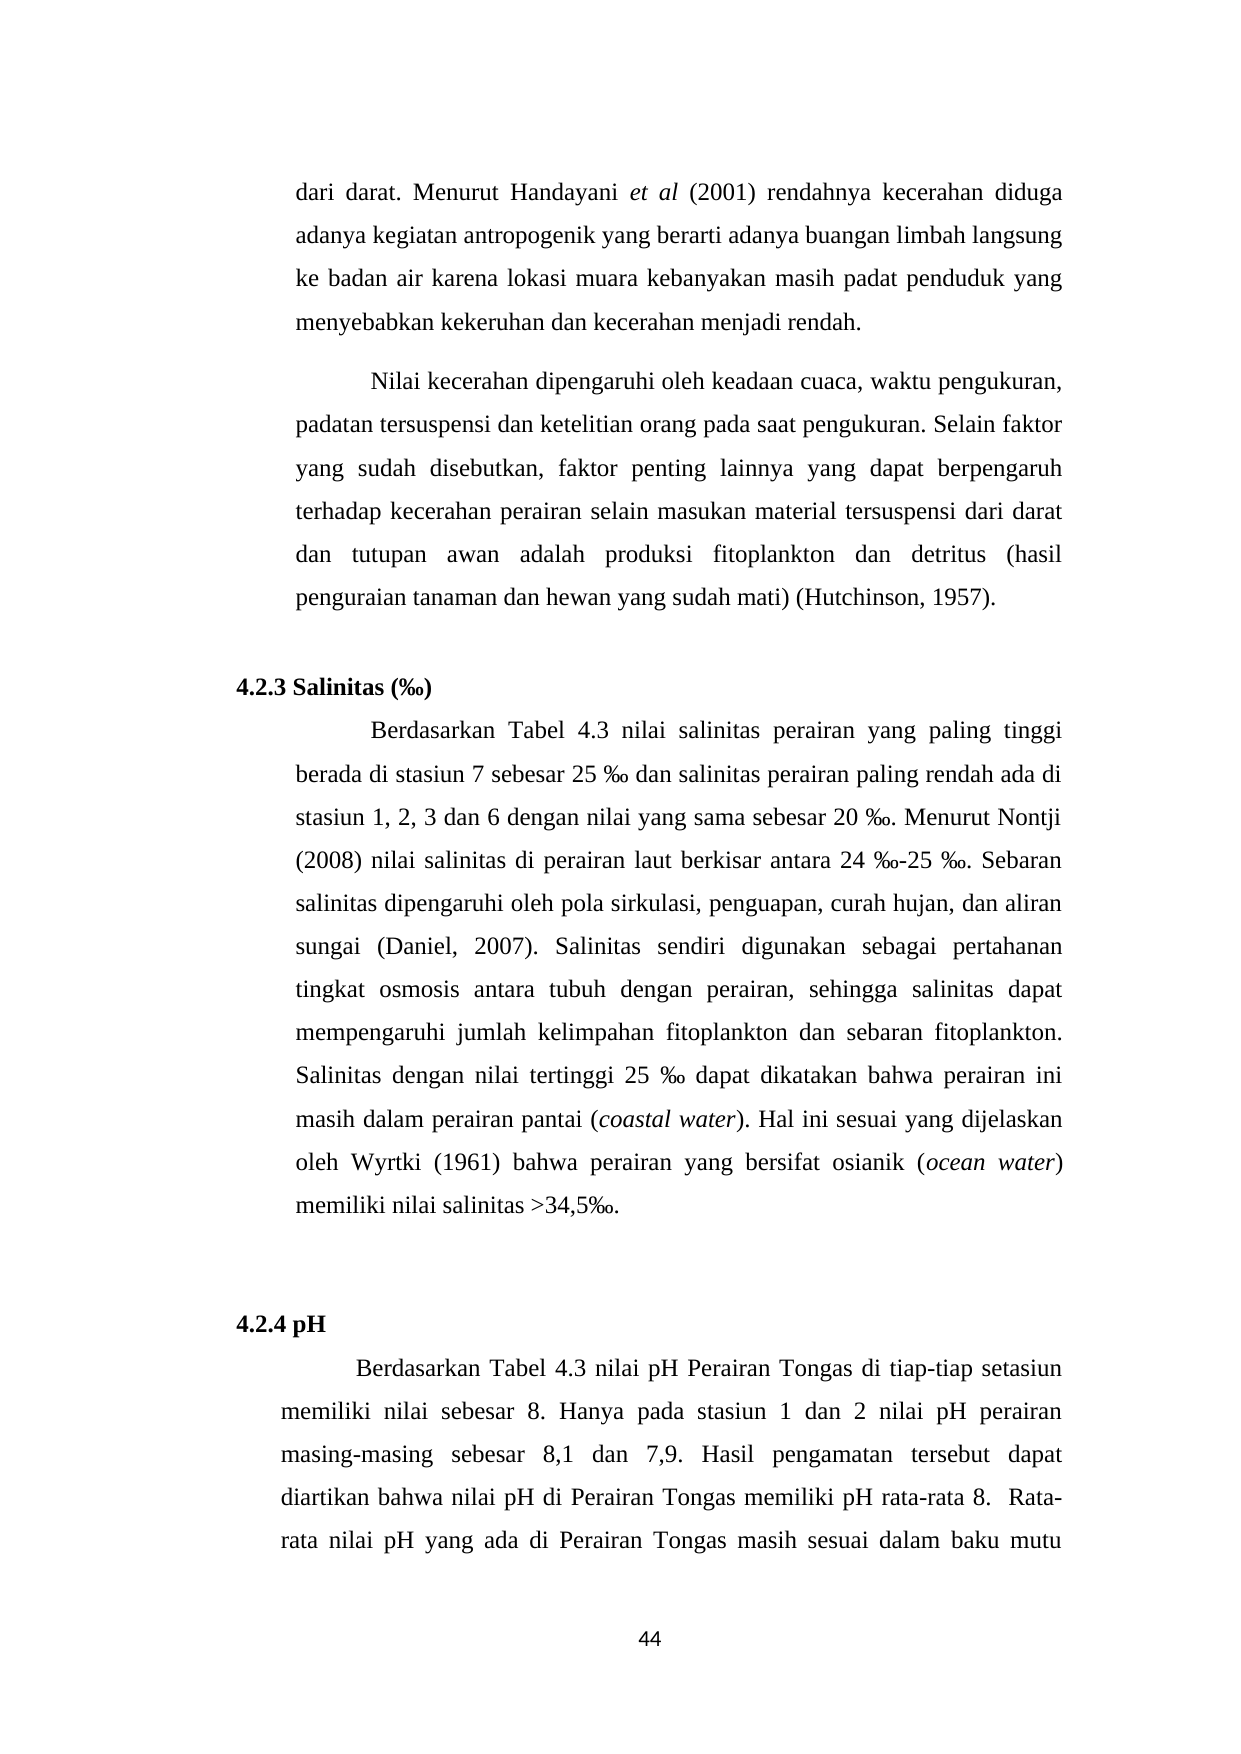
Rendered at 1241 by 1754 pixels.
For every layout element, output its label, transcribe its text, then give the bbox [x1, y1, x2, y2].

subtitle 4.2.4 pH [236, 1309, 1063, 1338]
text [295, 177, 1063, 335]
text Berdasarkan Tabel 4.3 nilai salinitas perairan yang paling tinggi berada di stasiun 7 sebesar 25 ‰ dan salinitas perairan paling rendah ada di stasiun 1, 2, 3 dan 6 dengan nilai yang sama sebesar 20 ‰. Menurut Nontji (2008) nilai salinitas di perairan laut berkisar antara 24 ‰-25 ‰. Sebaran salinitas dipengaruhi oleh pola sirkulasi, penguapan, curah hujan, dan aliran sungai (Daniel, 2007). Salinitas sendiri digunakan sebagai pertahanan tingkat osmosis antara tubuh dengan perairan, sehingga salinitas dapat mempengaruhi jumlah kelimpahan fitoplankton dan sebaran fitoplankton. Salinitas dengan nilai tertinggi 25 ‰ dapat dikatakan bahwa perairan ini masih dalam perairan pantai (coastal water). Hal ini sesuai yang dijelaskan oleh Wyrtki (1961) bahwa perairan yang bersifat osianik (ocean water) memiliki nilai salinitas >34,5‰. [295, 716, 1063, 1219]
subtitle 4.2.3 Salinitas (‰) [236, 672, 1063, 701]
text Nilai kecerahan dipengaruhi oleh keadaan cuaca, waktu pengukuran, padatan tersuspensi dan ketelitian orang pada saat pengukuran. Selain faktor yang sudah disebutkan, faktor penting lainnya yang dapat berpengaruh terhadap kecerahan perairan selain masukan material tersuspensi dari darat dan tutupan awan adalah produksi fitoplankton dan detritus (hasil penguraian tanaman dan hewan yang sudah mati) (Hutchinson, 1957). [295, 366, 1063, 611]
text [281, 1353, 1063, 1554]
